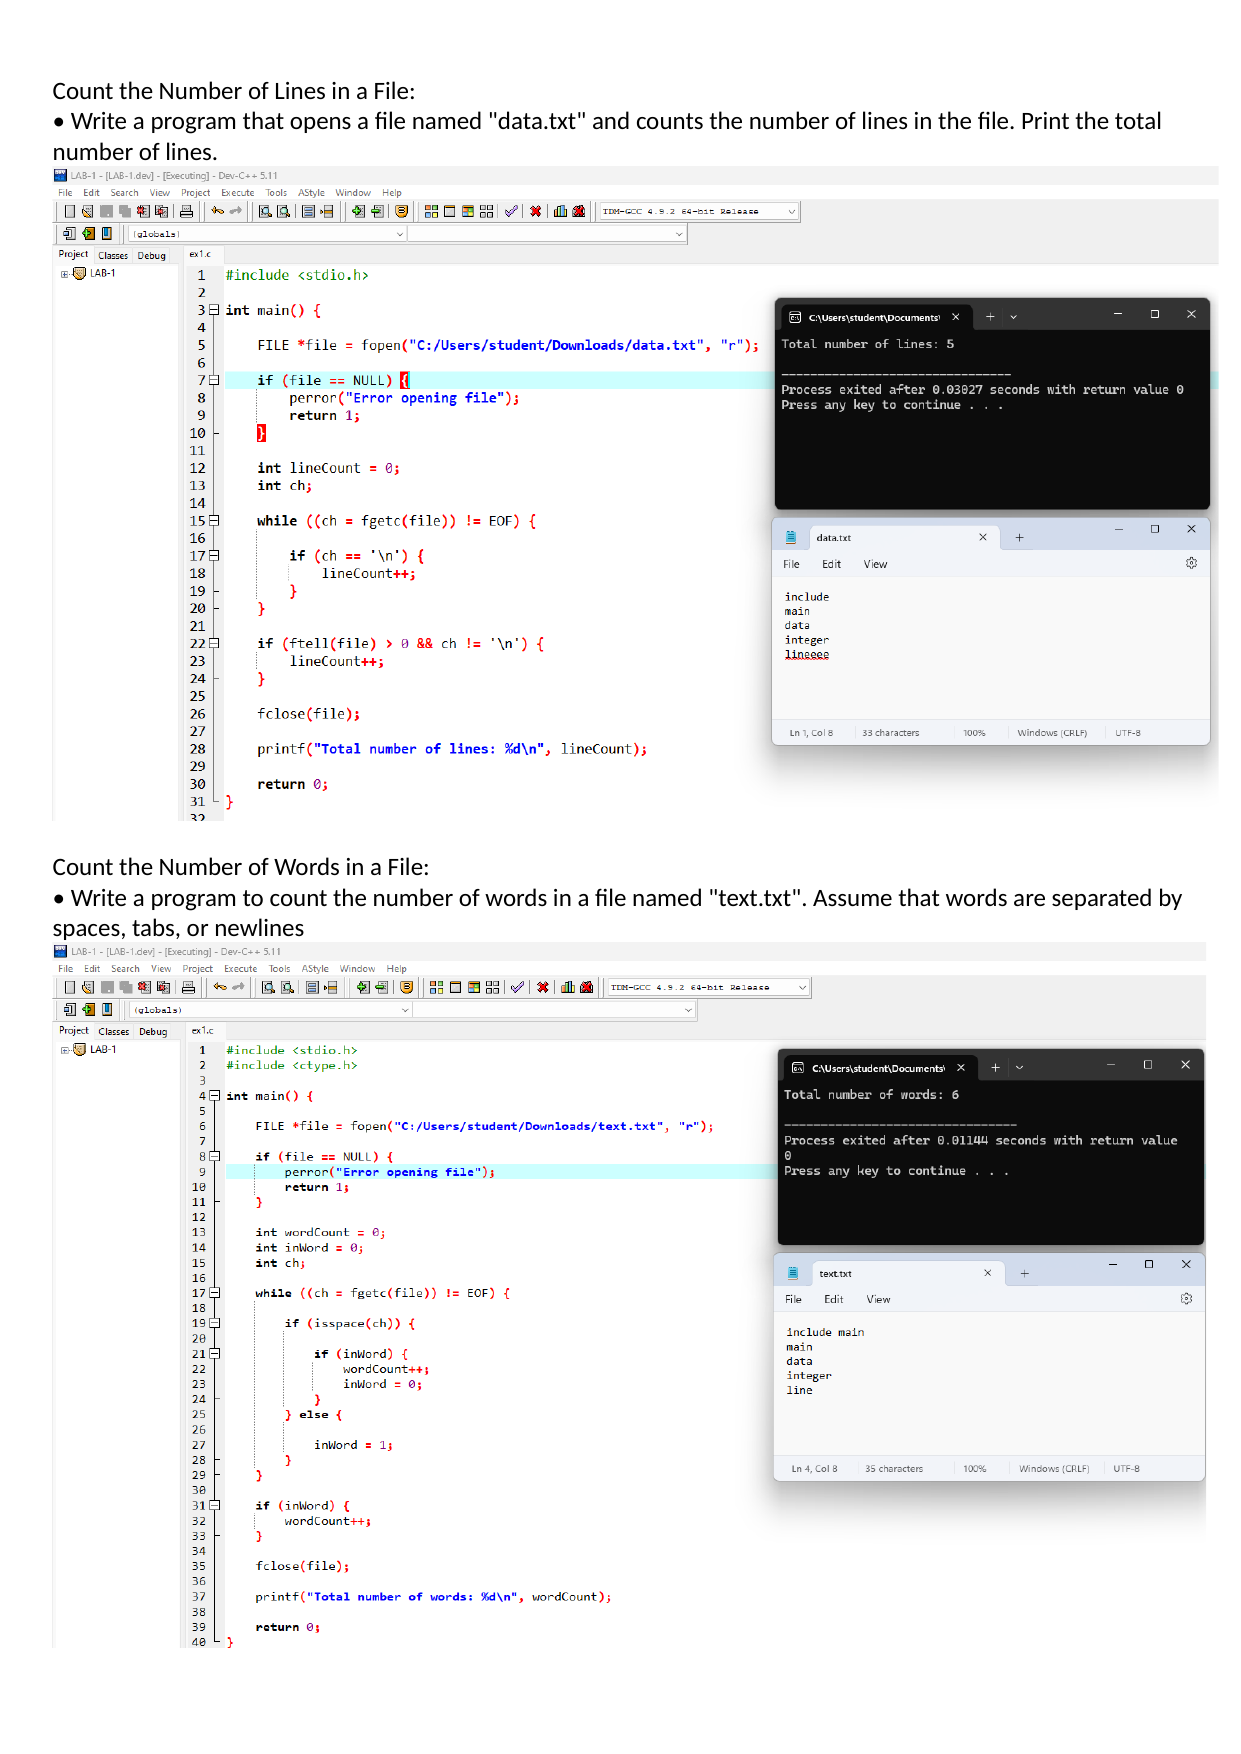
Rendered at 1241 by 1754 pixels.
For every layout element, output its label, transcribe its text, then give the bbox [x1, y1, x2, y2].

text • Write a program to count the number of words in a file named "text.txt". Assume that words are separated by spaces, tabs, or newlines [52, 882, 1188, 942]
text Count the Number of Lines in a File: [52, 75, 1188, 105]
picture [52, 166, 1219, 821]
text Count the Number of Words in a File: [52, 851, 1188, 882]
picture [52, 942, 1207, 1648]
text • Write a program that opens a file named "data.txt" and counts the number of lines in the file. Print the total number of lines. [52, 105, 1188, 166]
